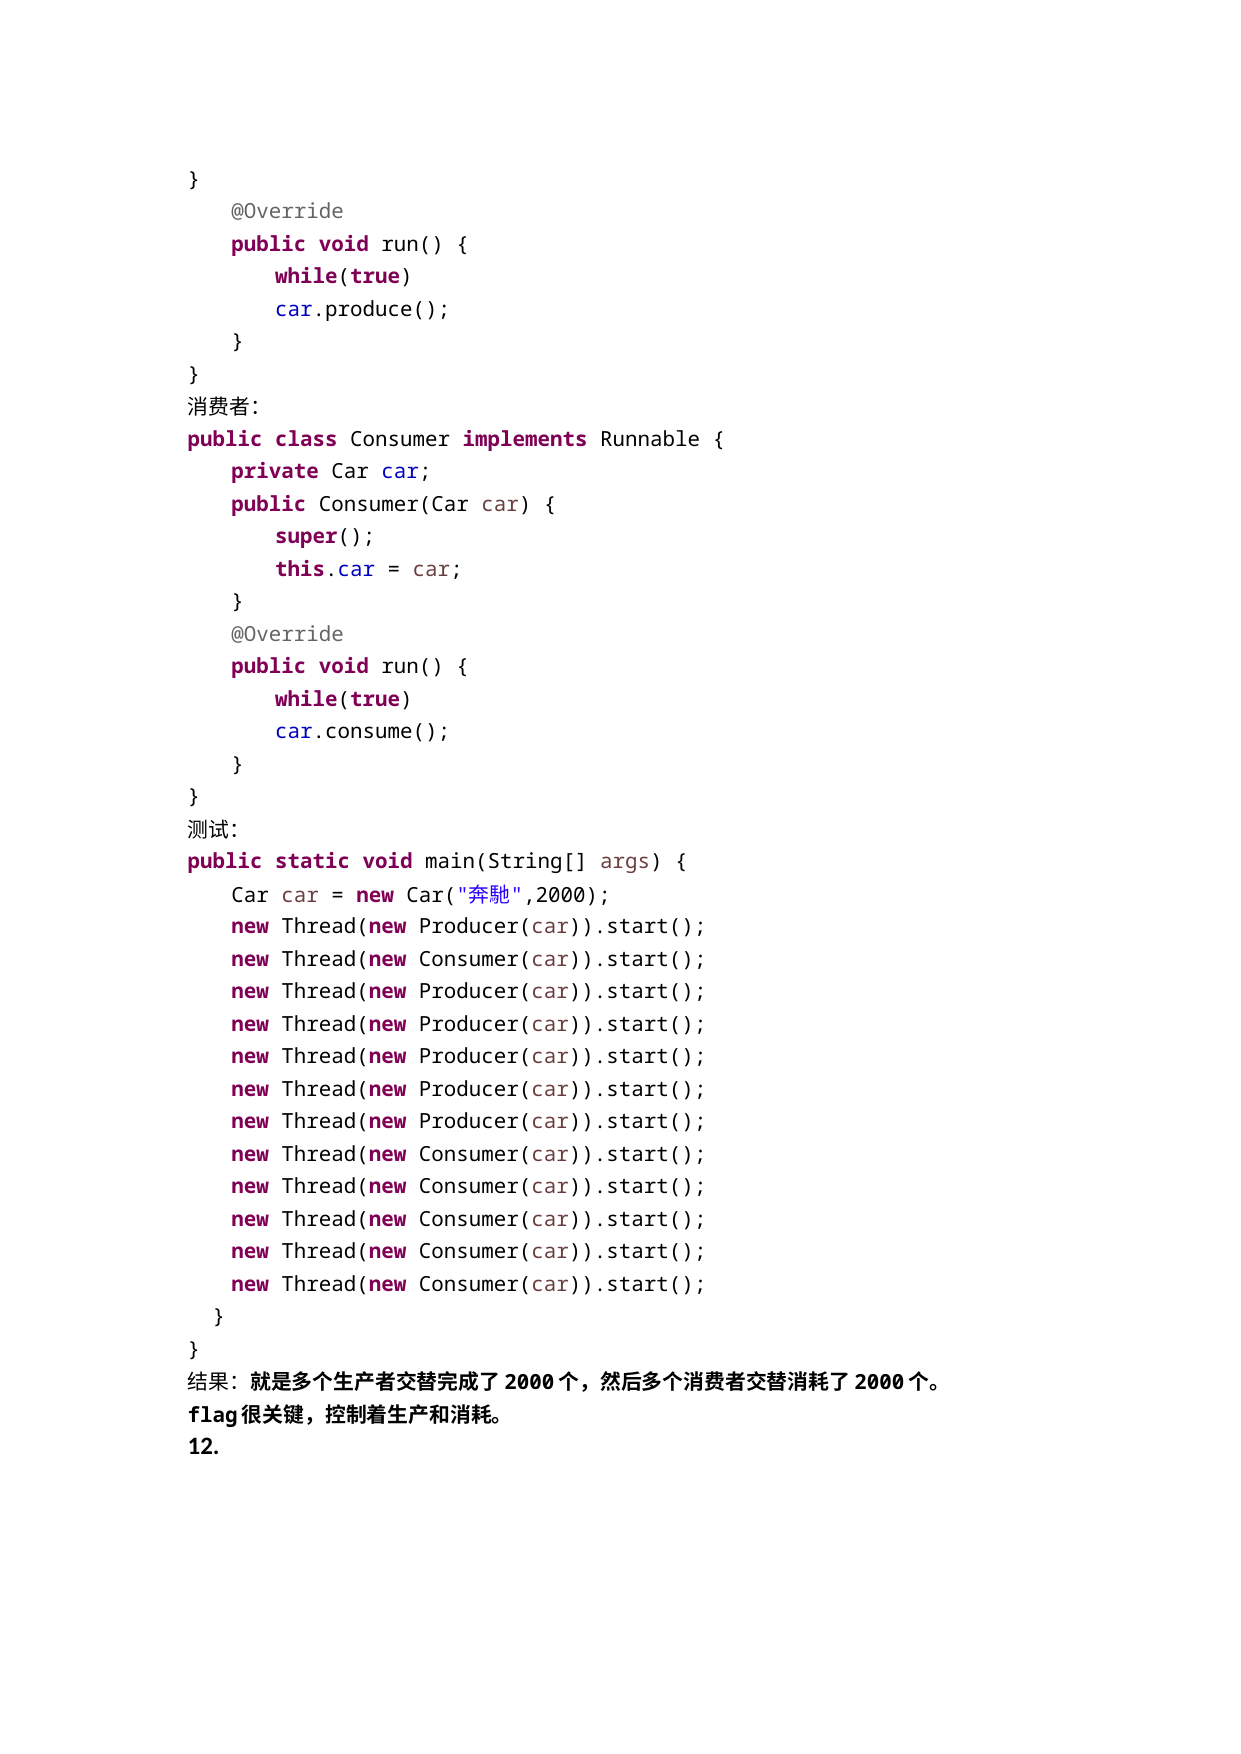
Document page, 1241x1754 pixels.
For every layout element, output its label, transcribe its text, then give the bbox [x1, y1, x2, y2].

text } [187, 162, 1053, 194]
text new Thread(new Producer(car)).start(); [187, 1007, 1053, 1039]
text public static void main(String[] args) { [187, 844, 1053, 877]
text new Thread(new Producer(car)).start(); [187, 909, 1053, 942]
text new Thread(new Producer(car)).start(); [187, 1072, 1053, 1104]
text 结果：就是多个生产者交替完成了2000个，然后多个消费者交替消耗了2000个。 [187, 1364, 1053, 1397]
text } [187, 1332, 1053, 1364]
text new Thread(new Producer(car)).start(); [187, 1039, 1053, 1072]
text public void run() { [187, 227, 1053, 259]
text while(true) [187, 259, 1053, 292]
text new Thread(new Consumer(car)).start(); [187, 1202, 1053, 1234]
text Car car = new Car("奔馳",2000); [187, 877, 1053, 909]
text flag很关键，控制着生产和消耗。 [187, 1397, 1053, 1429]
text new Thread(new Consumer(car)).start(); [187, 1234, 1053, 1267]
text this.car = car; [187, 552, 1053, 584]
text @Override [187, 617, 1053, 649]
text new Thread(new Producer(car)).start(); [187, 1104, 1053, 1137]
text new Thread(new Consumer(car)).start(); [187, 1137, 1053, 1169]
text new Thread(new Consumer(car)).start(); [187, 942, 1053, 974]
text 消费者： [187, 389, 1053, 422]
text } [187, 1299, 1053, 1332]
text new Thread(new Consumer(car)).start(); [187, 1267, 1053, 1299]
text } [187, 357, 1053, 389]
text @Override [187, 194, 1053, 227]
text } [187, 747, 1053, 779]
text new Thread(new Consumer(car)).start(); [187, 1169, 1053, 1202]
text car.produce(); [187, 292, 1053, 324]
text public class Consumer implements Runnable { [187, 422, 1053, 454]
text public Consumer(Car car) { [187, 487, 1053, 519]
text 测试： [187, 812, 1053, 844]
text while(true) [187, 682, 1053, 714]
text car.consume(); [187, 714, 1053, 747]
text } [187, 584, 1053, 617]
text } [187, 779, 1053, 812]
text } [187, 324, 1053, 357]
text new Thread(new Producer(car)).start(); [187, 974, 1053, 1007]
text super(); [187, 519, 1053, 552]
text private Car car; [187, 454, 1053, 487]
text public void run() { [187, 649, 1053, 682]
